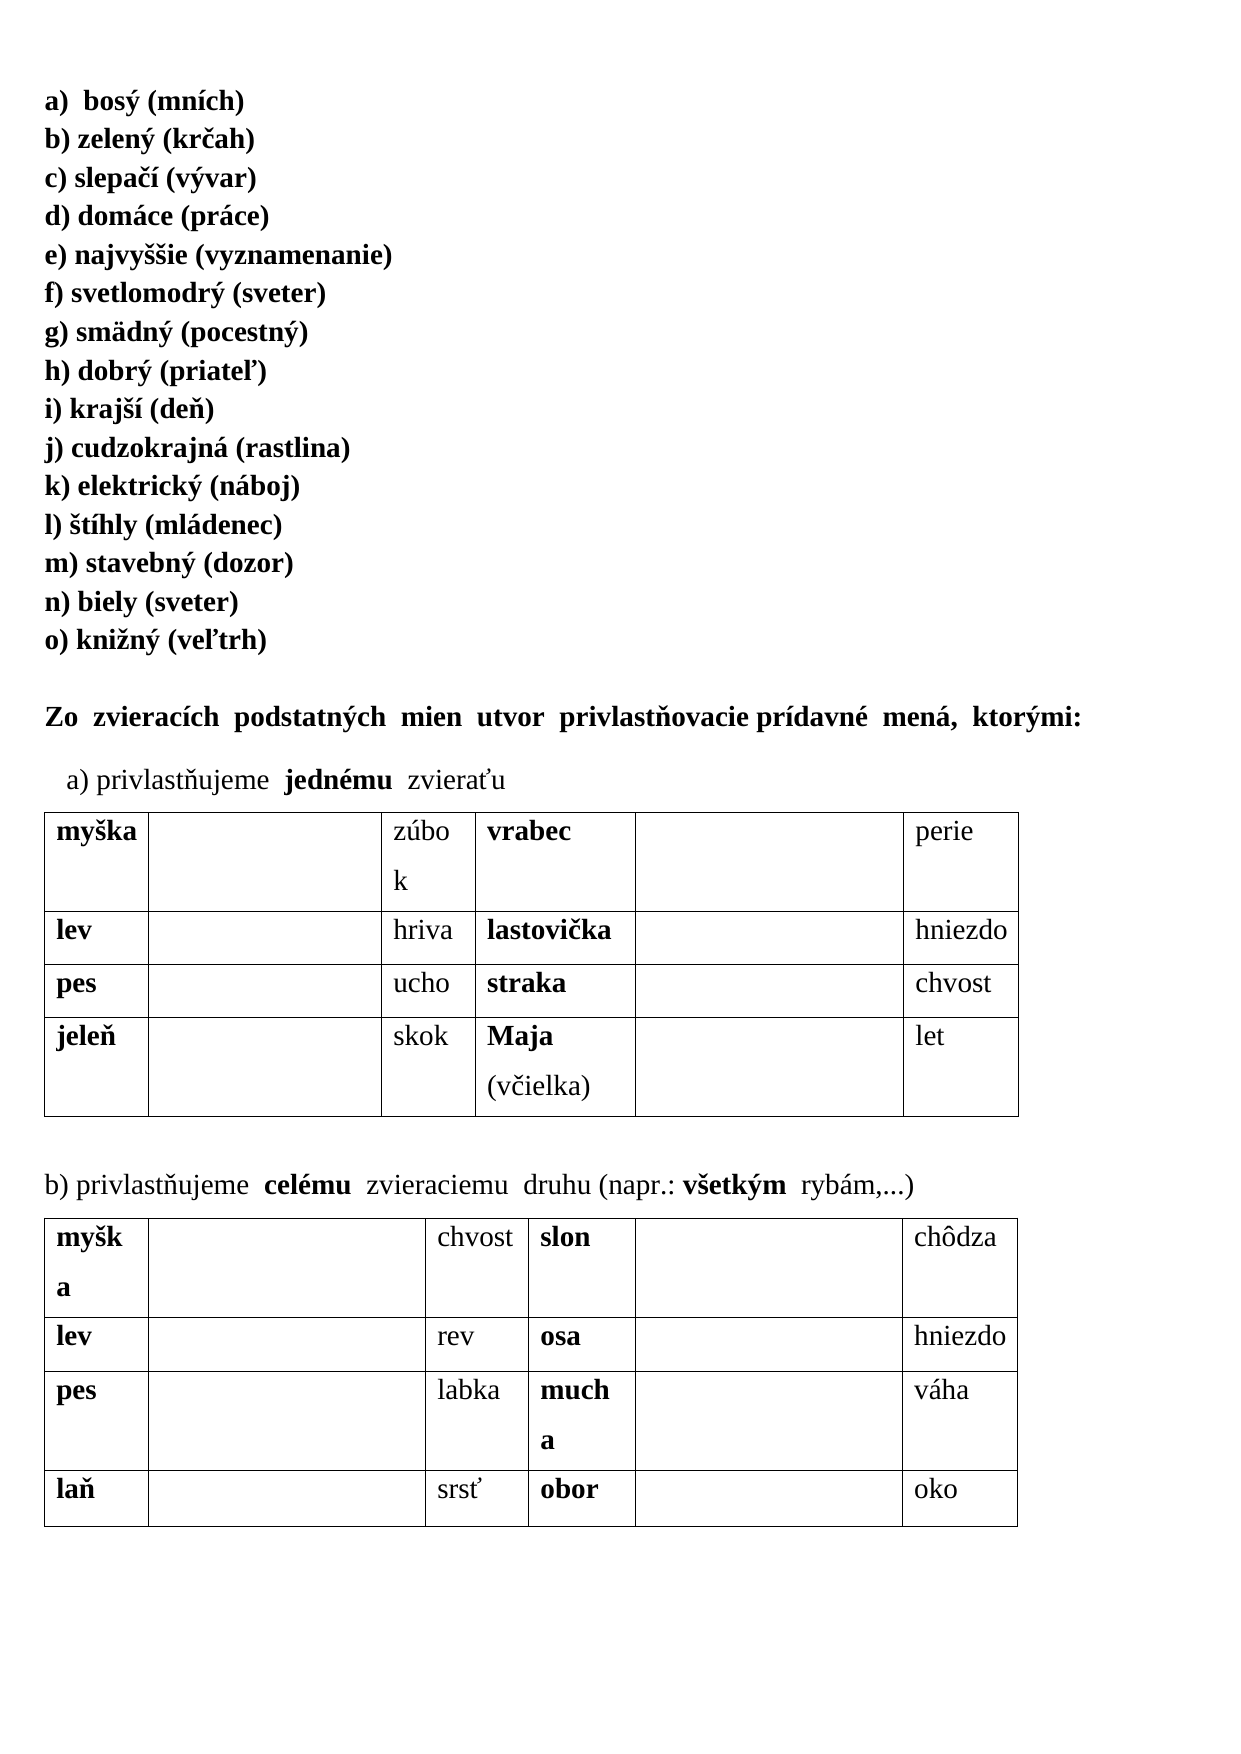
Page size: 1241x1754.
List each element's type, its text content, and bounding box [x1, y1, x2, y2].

text d) domáce (práce) [44, 198, 1090, 232]
table_cell [636, 912, 903, 964]
table_cell [636, 1471, 902, 1526]
table_cell hriva [382, 912, 475, 964]
table_header zúbok [382, 813, 475, 911]
table_cell obor [529, 1471, 635, 1526]
text k) elektrický (náboj) [44, 468, 1090, 502]
table_cell [636, 1372, 902, 1470]
table_cell lastovička [476, 912, 635, 964]
table_cell srsť [426, 1471, 528, 1526]
table_header myška [45, 813, 148, 911]
table_cell [149, 1471, 425, 1526]
text b) zelený (krčah) [44, 121, 1090, 155]
table_cell lev [45, 912, 148, 964]
text b) privlastňujeme celému zvieraciemu druhu (napr.: všetkým rybám,...) [44, 1167, 1090, 1201]
text m) stavebný (dozor) [44, 545, 1090, 579]
text n) biely (sveter) [44, 584, 1090, 617]
text a) privlastňujeme jednému zvieraťu [44, 762, 1090, 795]
table_header [636, 1219, 902, 1317]
text Zo zvieracích podstatných mien utvor privlastňovacie prídavné mená, ktorými: [44, 699, 1090, 733]
table_cell pes [45, 965, 148, 1017]
table_cell osa [529, 1318, 635, 1371]
table_cell Maja (včielka) [476, 1018, 635, 1116]
table_header chvost [426, 1219, 528, 1317]
table_header [149, 1219, 425, 1317]
table_header chôdza [903, 1219, 1017, 1317]
table_cell jeleň [45, 1018, 148, 1116]
text h) dobrý (priateľ) [44, 353, 1090, 386]
table_cell pes [45, 1372, 148, 1470]
text o) knižný (veľtrh) [44, 622, 1090, 656]
table_header [636, 813, 903, 911]
text e) najvyššie (vyznamenanie) [44, 237, 1090, 271]
table_cell [636, 1318, 902, 1371]
table_cell labka [426, 1372, 528, 1470]
table_cell laň [45, 1471, 148, 1526]
text c) slepačí (vývar) [44, 160, 1090, 193]
table_cell [636, 1018, 903, 1116]
text g) smädný (pocestný) [44, 314, 1090, 348]
table_cell skok [382, 1018, 475, 1116]
table_cell hniezdo [903, 1318, 1017, 1371]
text i) krajší (deň) [44, 391, 1090, 425]
table_cell rev [426, 1318, 528, 1371]
text f) svetlomodrý (sveter) [44, 276, 1090, 309]
table_cell [149, 1318, 425, 1371]
table_cell oko [903, 1471, 1017, 1526]
table_cell let [904, 1018, 1018, 1116]
table_cell mucha [529, 1372, 635, 1470]
table_header vrabec [476, 813, 635, 911]
table_header perie [904, 813, 1018, 911]
table_cell hniezdo [904, 912, 1018, 964]
table_cell váha [903, 1372, 1017, 1470]
table_cell ucho [382, 965, 475, 1017]
table_cell [149, 1018, 381, 1116]
table_cell [149, 965, 381, 1017]
table_header slon [529, 1219, 635, 1317]
table_header [149, 813, 381, 911]
table_cell [149, 1372, 425, 1470]
table_cell lev [45, 1318, 148, 1371]
text l) štíhly (mládenec) [44, 507, 1090, 540]
text a) bosý (mních) [44, 83, 1090, 116]
text j) cudzokrajná (rastlina) [44, 430, 1090, 463]
table_cell chvost [904, 965, 1018, 1017]
table_cell [149, 912, 381, 964]
table_cell straka [476, 965, 635, 1017]
table_cell [636, 965, 903, 1017]
table_header myška [45, 1219, 148, 1317]
